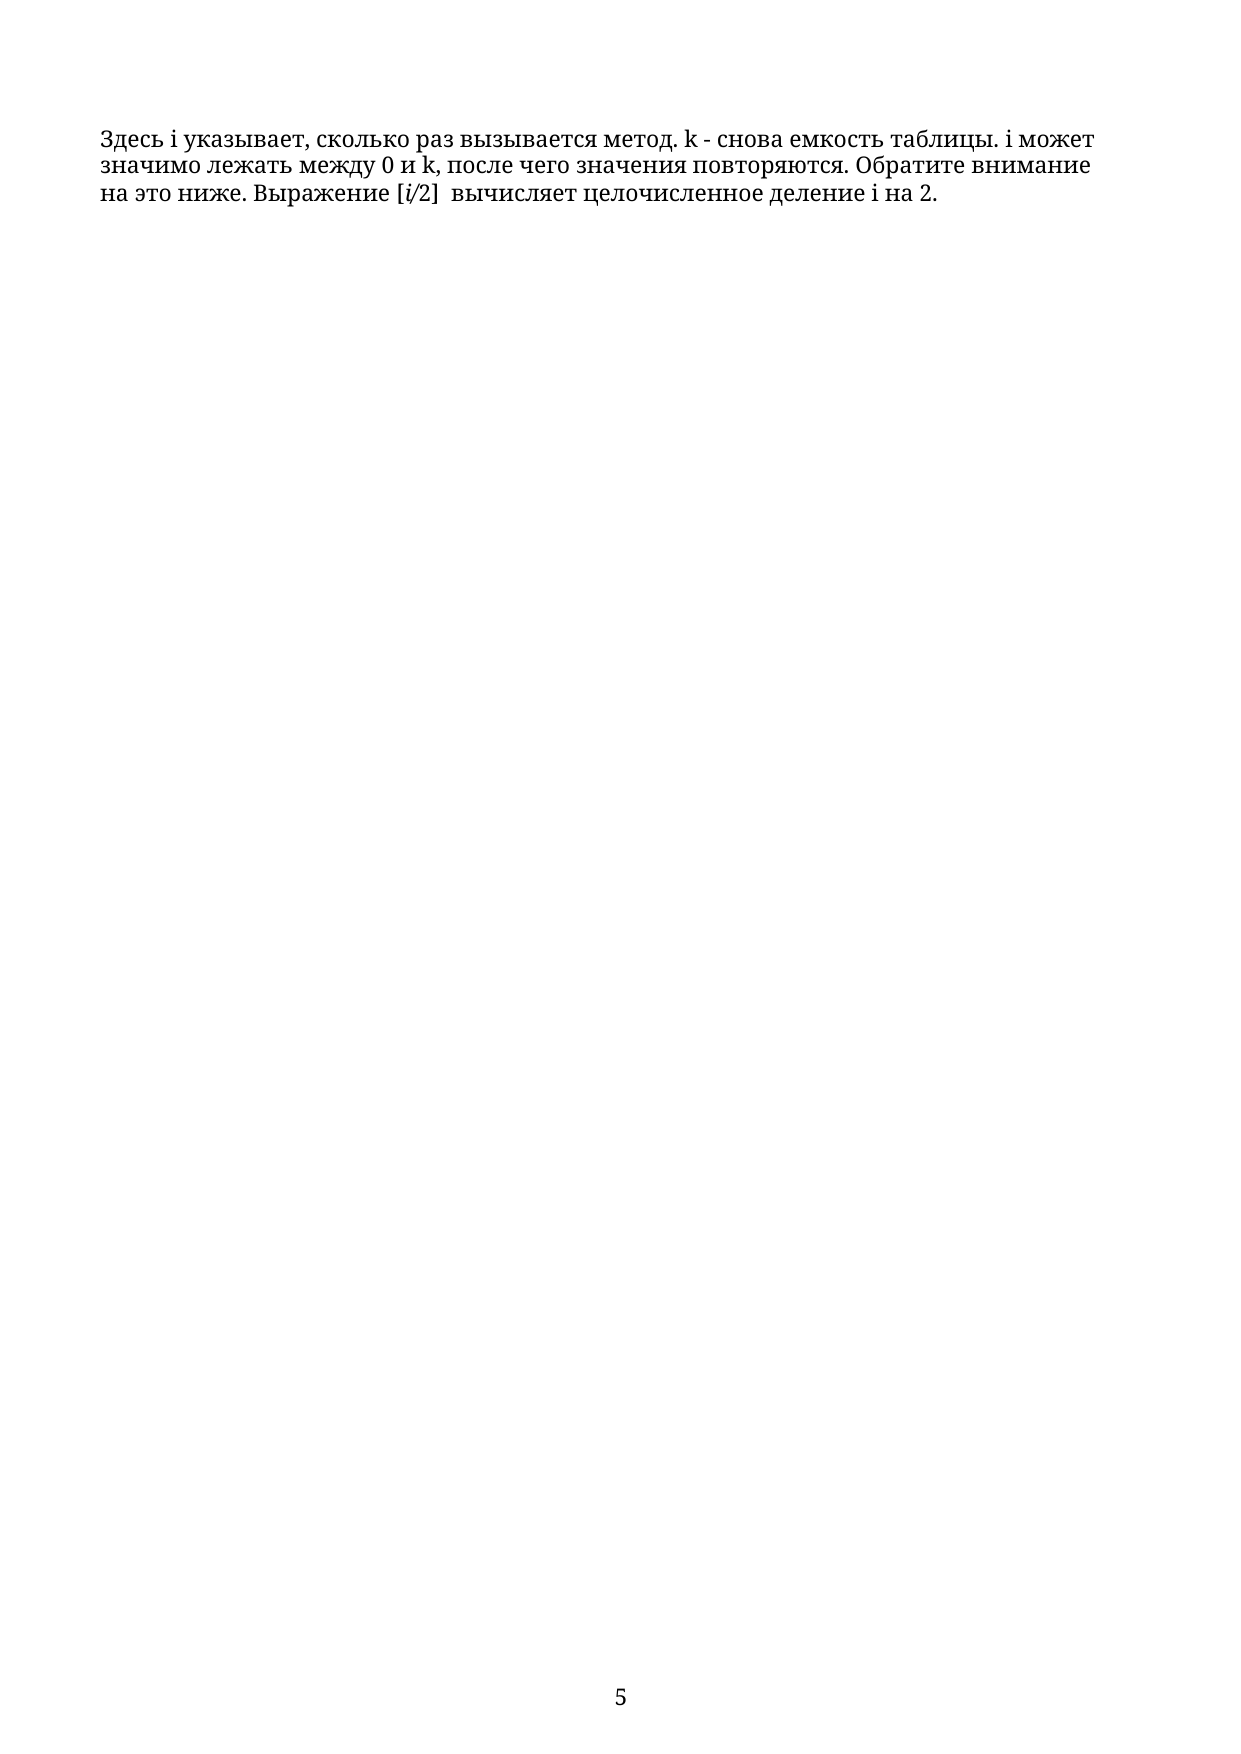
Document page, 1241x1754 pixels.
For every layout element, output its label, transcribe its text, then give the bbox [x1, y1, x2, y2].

text Здесь i указывает, сколько раз вызывается метод. k - снова емкость таблицы. i может значимо лежать между 0 и k, после чего значения повторяются. Обратите внимание на это ниже. Выражение [i/2] вычисляет целочисленное деление i на 2. [100, 125, 1122, 208]
